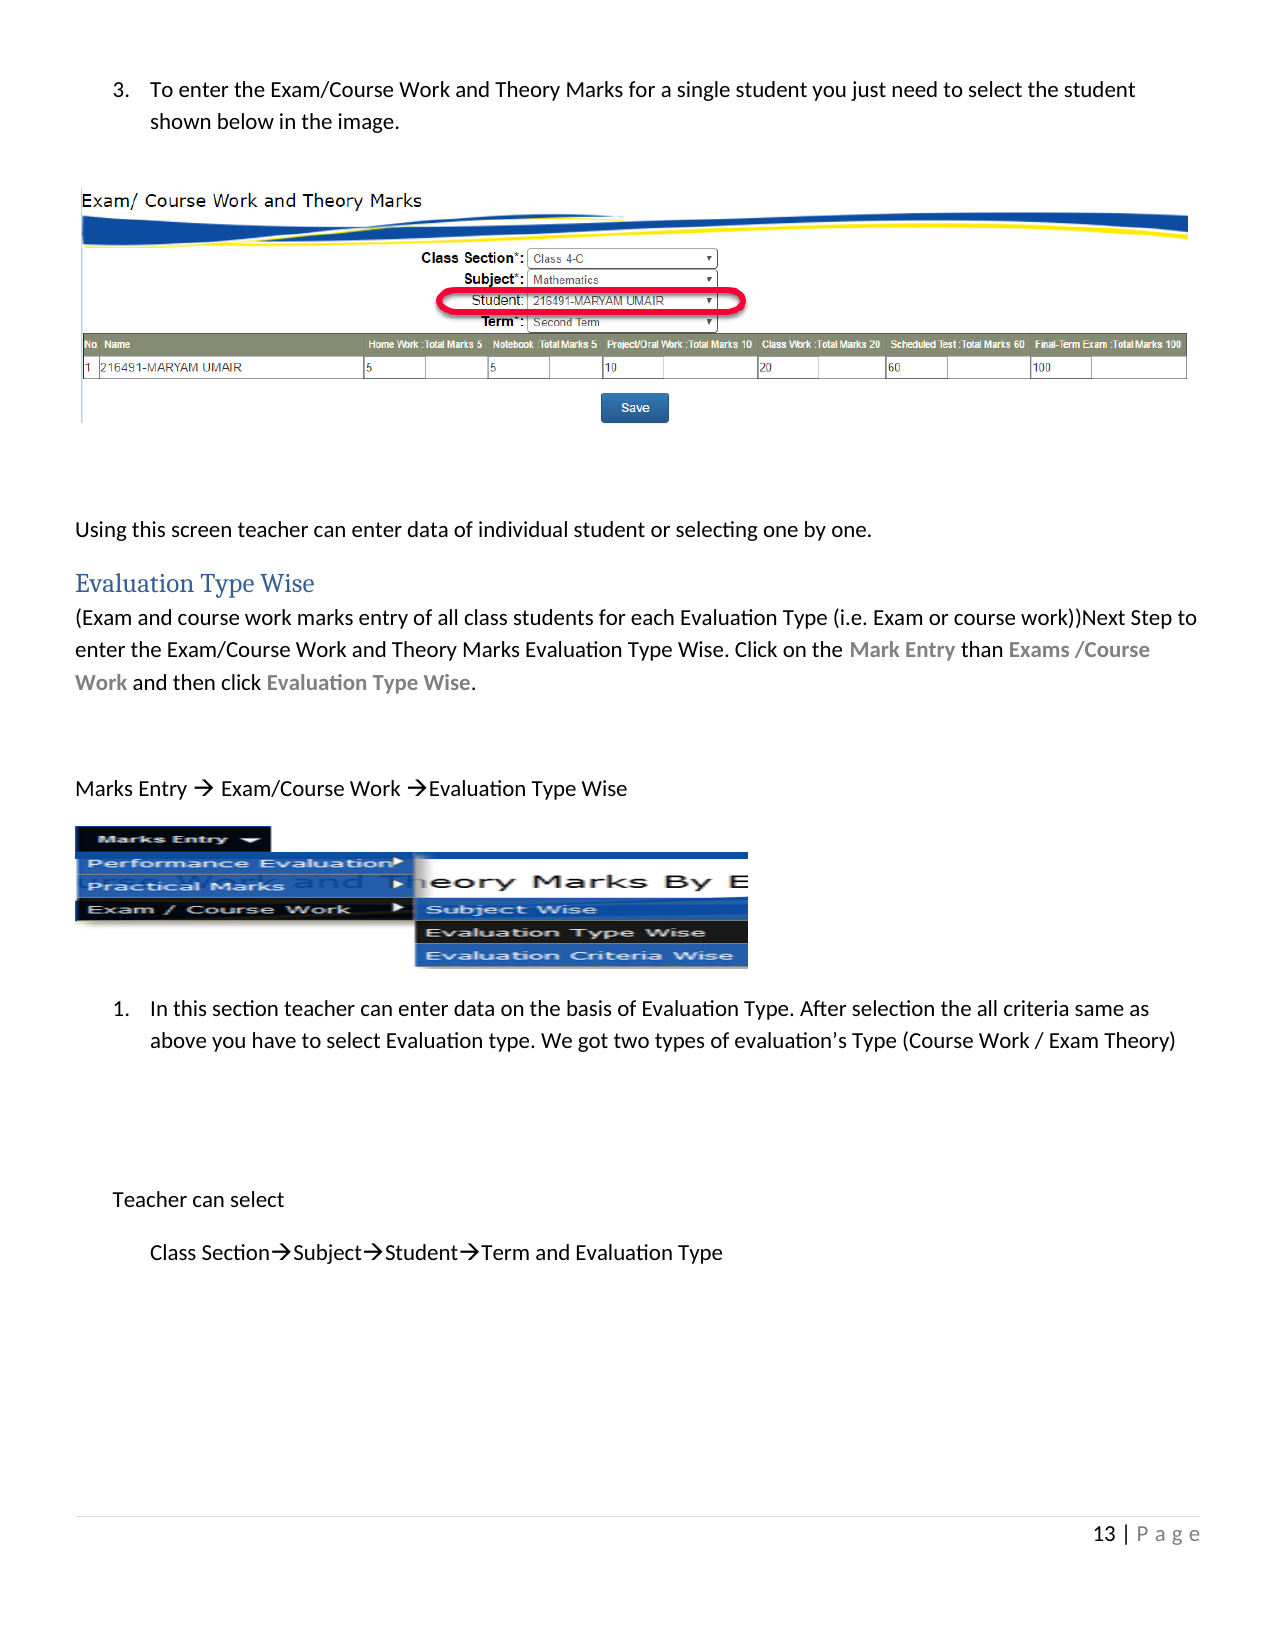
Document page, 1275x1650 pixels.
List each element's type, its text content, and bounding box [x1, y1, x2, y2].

picture [75, 182, 1196, 442]
text (Exam and course work marks entry of all class students for each Evaluation Type (i.e. Exam or course work))Next Step to enter the Exam/Course Work and Theory Marks Evaluation Type Wise. Click on the Mark Entry than Exams /Course Work and then click Evaluation Type Wise. [75, 603, 1200, 696]
picture [75, 826, 748, 969]
list In this section teacher can enter data on the basis of Evaluation Type. After selection the all criteria same as above you have to select Evaluation type. We got two types of evaluation’s Type (Course Work / Exam Theory) [112, 994, 1200, 1054]
subtitle Evaluation Type Wise [75, 568, 1200, 599]
text Teacher can select [112, 1185, 1200, 1213]
list To enter the Exam/Course Work and Theory Marks for a single student you just need to select the student shown below in the image. [112, 75, 1200, 135]
text Marks Entry Exam/Course Work Evaluation Type Wise [75, 774, 1200, 802]
list Class SectionSubjectStudentTerm and Evaluation Type [150, 1238, 1200, 1266]
